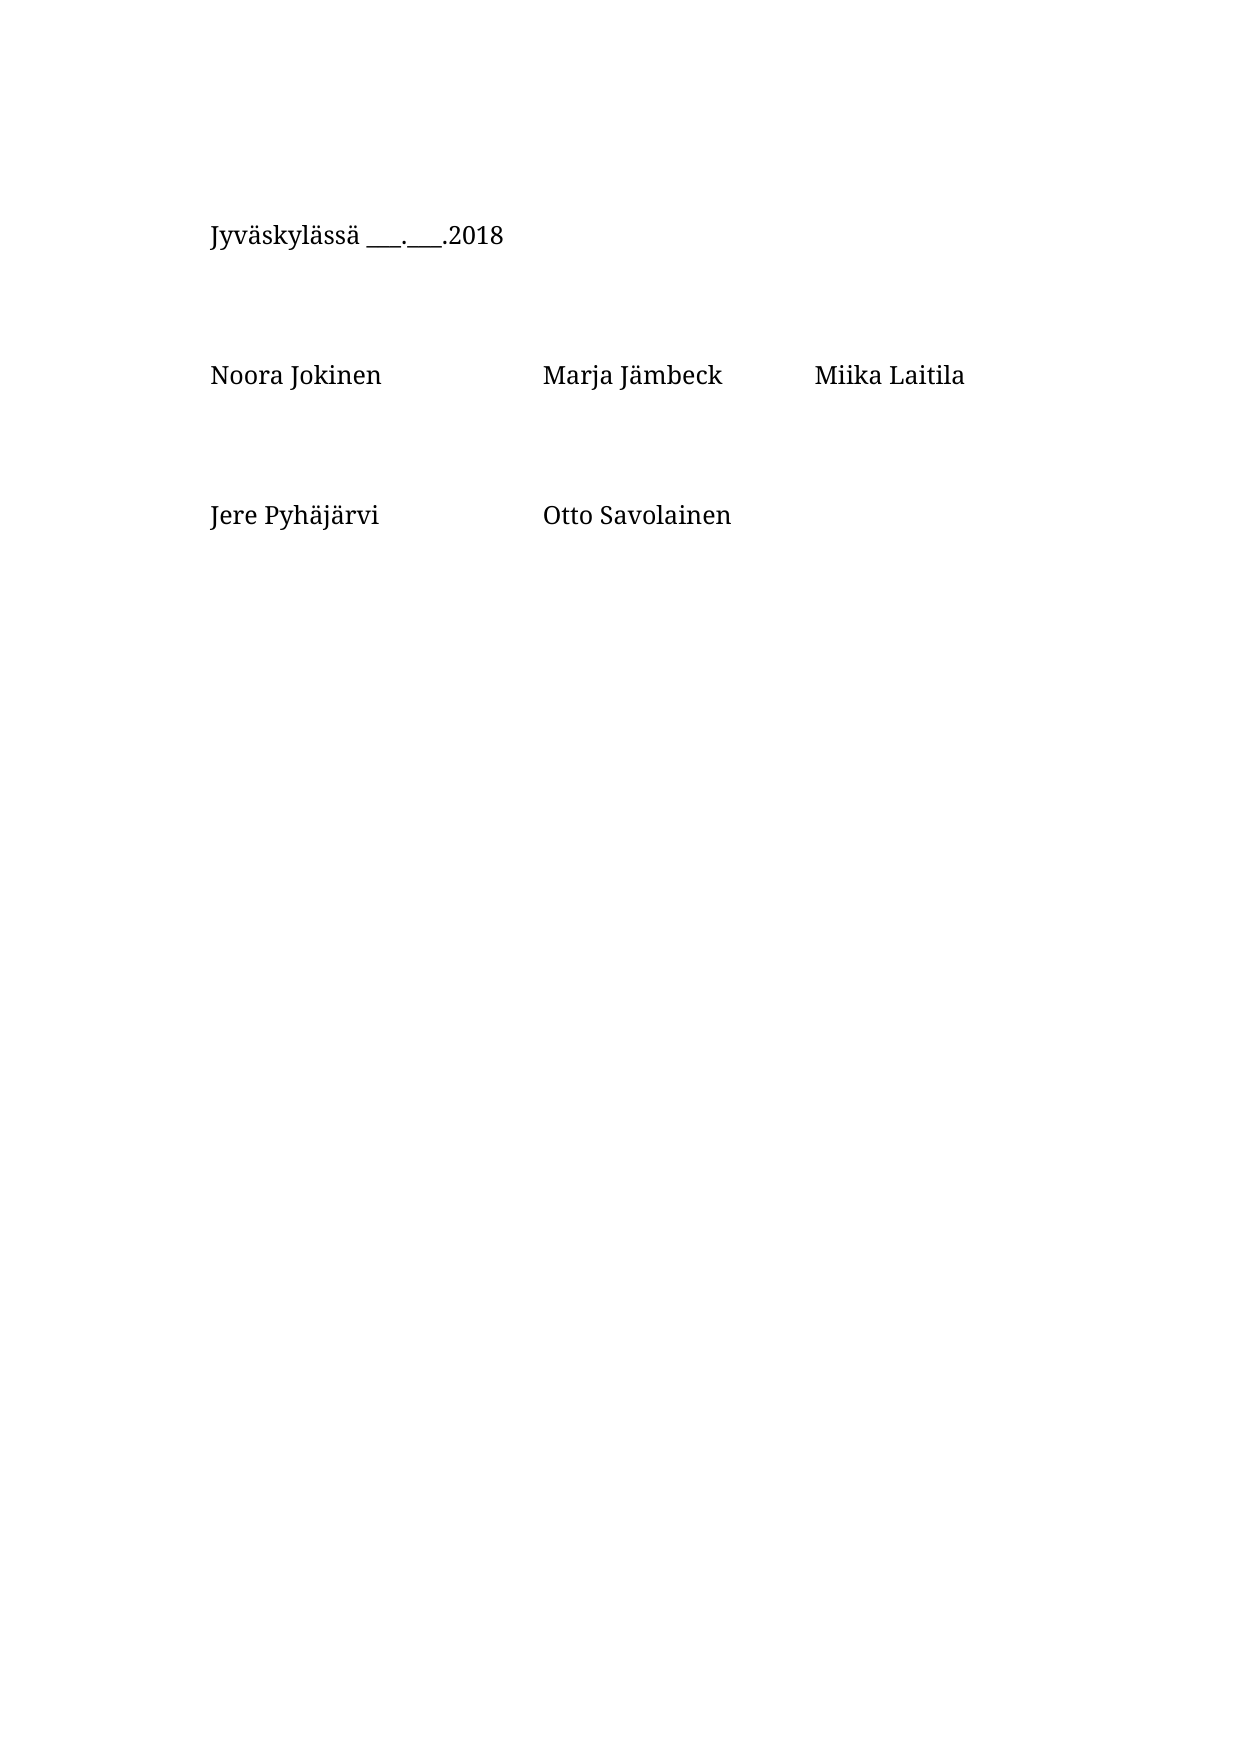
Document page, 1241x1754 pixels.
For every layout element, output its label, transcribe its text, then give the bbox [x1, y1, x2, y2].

text Jere Pyhäjärvi Otto Savolainen [210, 497, 1122, 531]
text Noora Jokinen Marja Jämbeck Miika Laitila [210, 358, 1122, 392]
text Jyväskylässä ___.___.2018 [210, 218, 1122, 252]
